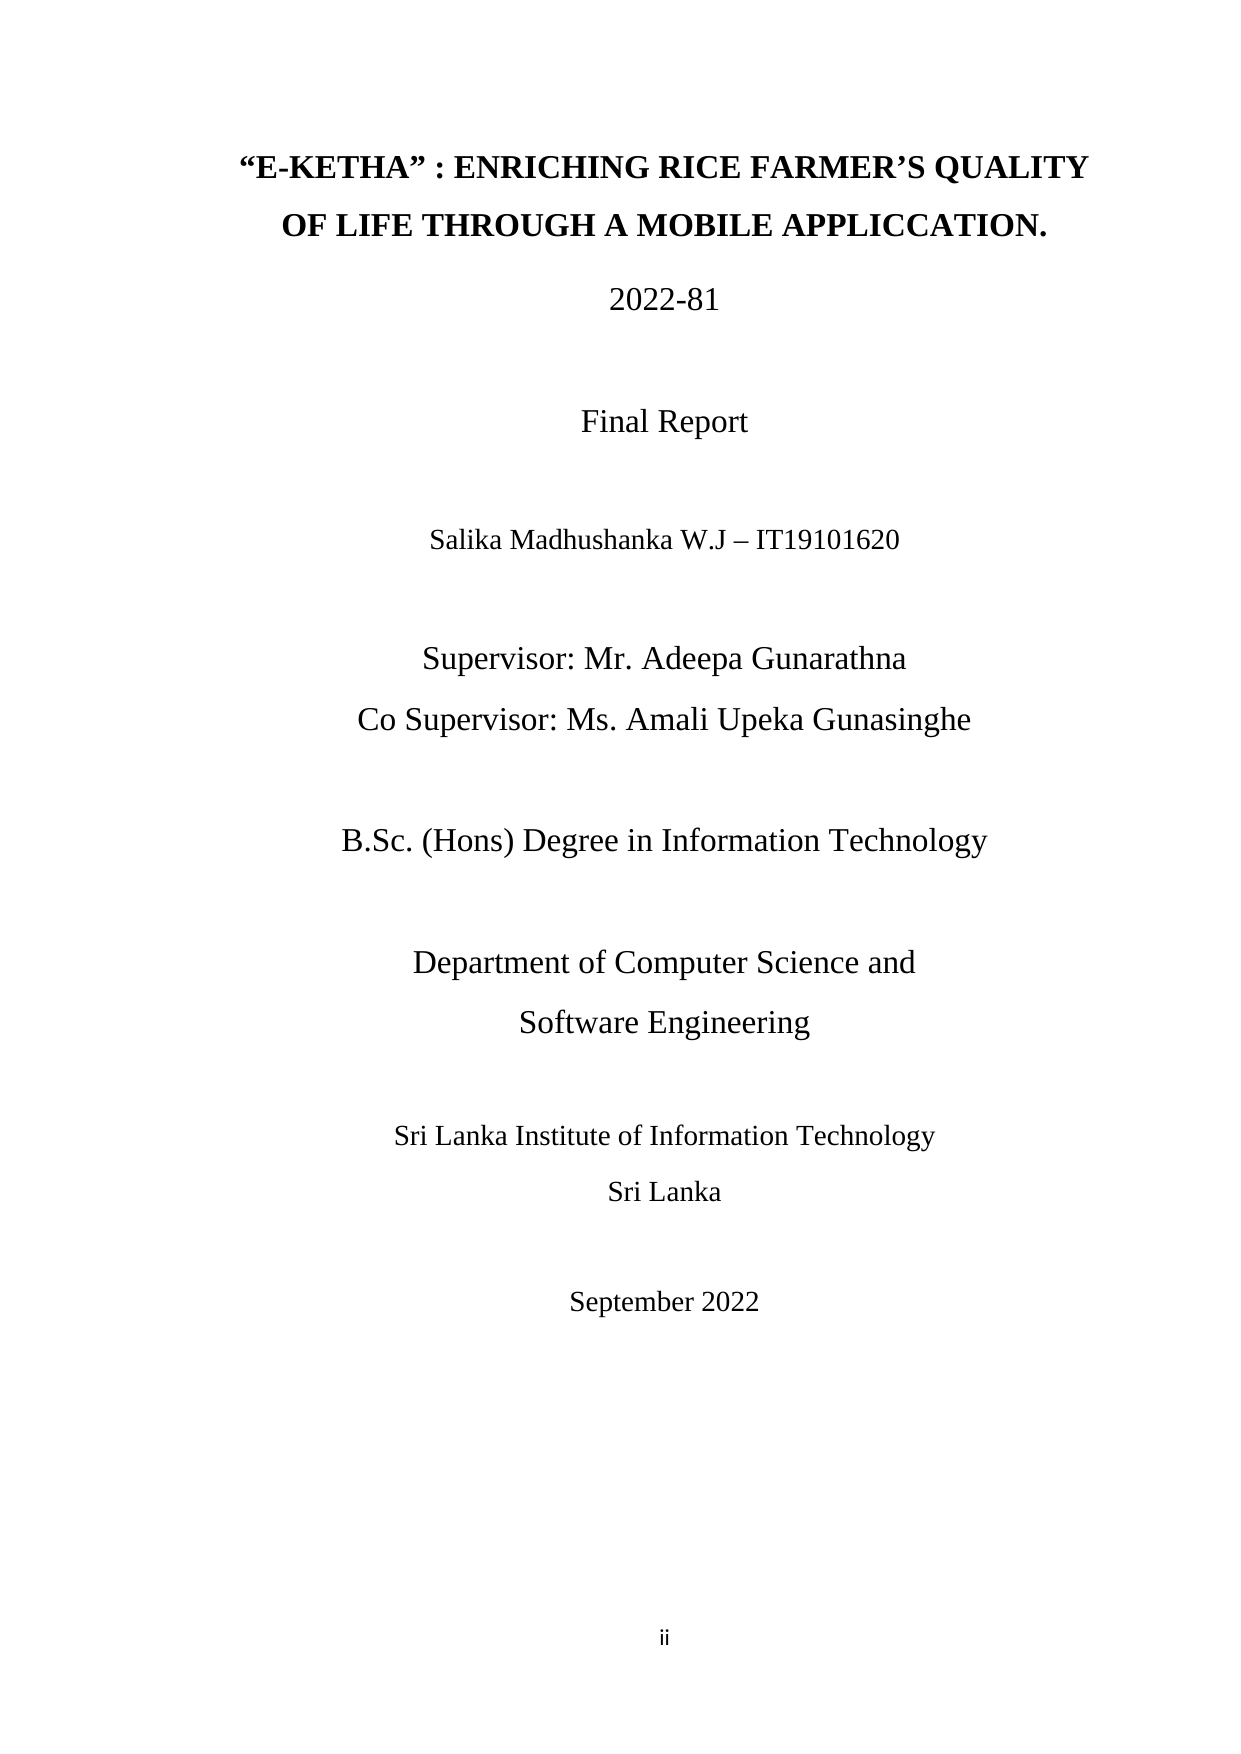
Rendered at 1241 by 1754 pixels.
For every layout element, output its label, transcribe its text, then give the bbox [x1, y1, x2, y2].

text B.Sc. (Hons) Degree in Information Technology [236, 820, 1092, 859]
text Supervisor: Mr. Adeepa Gunarathna [236, 638, 1092, 677]
text “E-KETHA” : ENRICHING RICE FARMER’S QUALITY OF LIFE THROUGH A MOBILE APPLICCATION. [236, 148, 1092, 243]
text Software Engineering [236, 1003, 1092, 1041]
text Co Supervisor: Ms. Amali Upeka Gunasinghe [236, 699, 1092, 737]
text Sri Lanka Institute of Information Technology [236, 1118, 1092, 1152]
text September 2022 [236, 1284, 1092, 1318]
text Department of Computer Science and [236, 942, 1092, 980]
text Final Report [236, 401, 1092, 439]
text Salika Madhushanka W.J – IT19101620 [236, 522, 1092, 556]
text Sri Lanka [236, 1174, 1092, 1207]
text 2022-81 [236, 279, 1092, 318]
